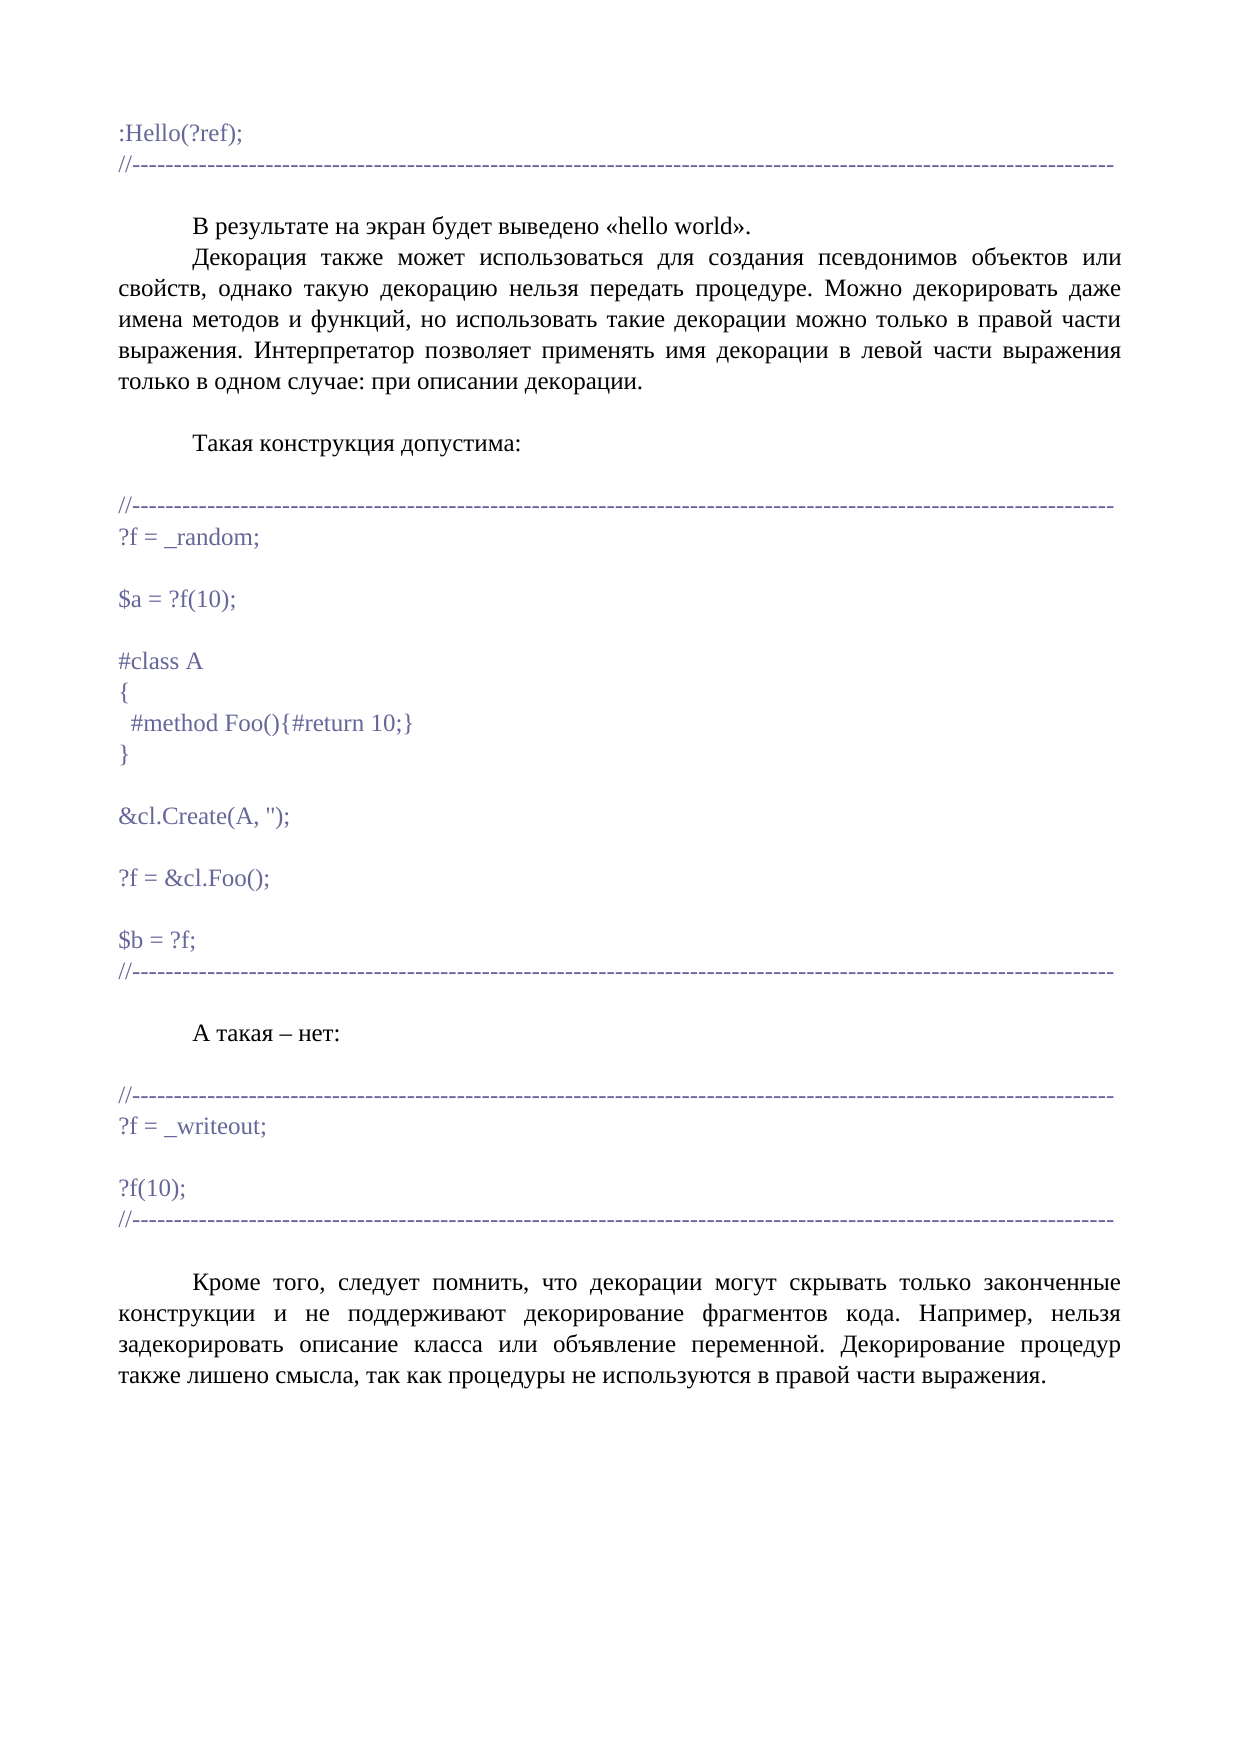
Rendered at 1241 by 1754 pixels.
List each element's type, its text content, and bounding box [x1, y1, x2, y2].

text Кроме того, следует помнить, что декорации могут скрывать только законченные конструкции и не поддерживают декорирование фрагментов кода. Например, нельзя задекорировать описание класса или объявление переменной. Декорирование процедур также лишено смысла, так как процедуры не используются в правой части выражения. [118, 1267, 1122, 1388]
text #method Foo(){#return 10;} [118, 708, 1122, 737]
text $b = ?f; [118, 925, 1122, 954]
text ?f = &cl.Foo(); [118, 863, 1122, 892]
text В результате на экран будет выведено «hello world». [118, 211, 1122, 240]
text А такая – нет: [118, 1018, 1122, 1047]
text &cl.Create(A, ''); [118, 801, 1122, 830]
text :Hello(?ref); [118, 118, 1122, 147]
text Декорация также может использоваться для создания псевдонимов объектов или свойств, однако такую декорацию нельзя передать процедуре. Можно декорировать даже имена методов и функций, но использовать такие декорации можно только в правой части выражения. Интерпретатор позволяет применять имя декорации в левой части выражения только в одном случае: при описании декорации. [118, 242, 1122, 395]
text //---------------------------------------------------------------------------------------------------------------------- [118, 1080, 1122, 1109]
text ?f(10); [118, 1173, 1122, 1202]
text $a = ?f(10); [118, 584, 1122, 612]
text #class A [118, 646, 1122, 674]
text //---------------------------------------------------------------------------------------------------------------------- [118, 1204, 1122, 1233]
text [118, 149, 1122, 178]
text Такая конструкция допустима: [118, 428, 1122, 457]
text //---------------------------------------------------------------------------------------------------------------------- [118, 956, 1122, 985]
text ?f = _random; [118, 522, 1122, 550]
text } [118, 739, 1122, 768]
text { [118, 677, 1122, 706]
text ?f = _writeout; [118, 1111, 1122, 1140]
text //---------------------------------------------------------------------------------------------------------------------- [118, 491, 1122, 519]
